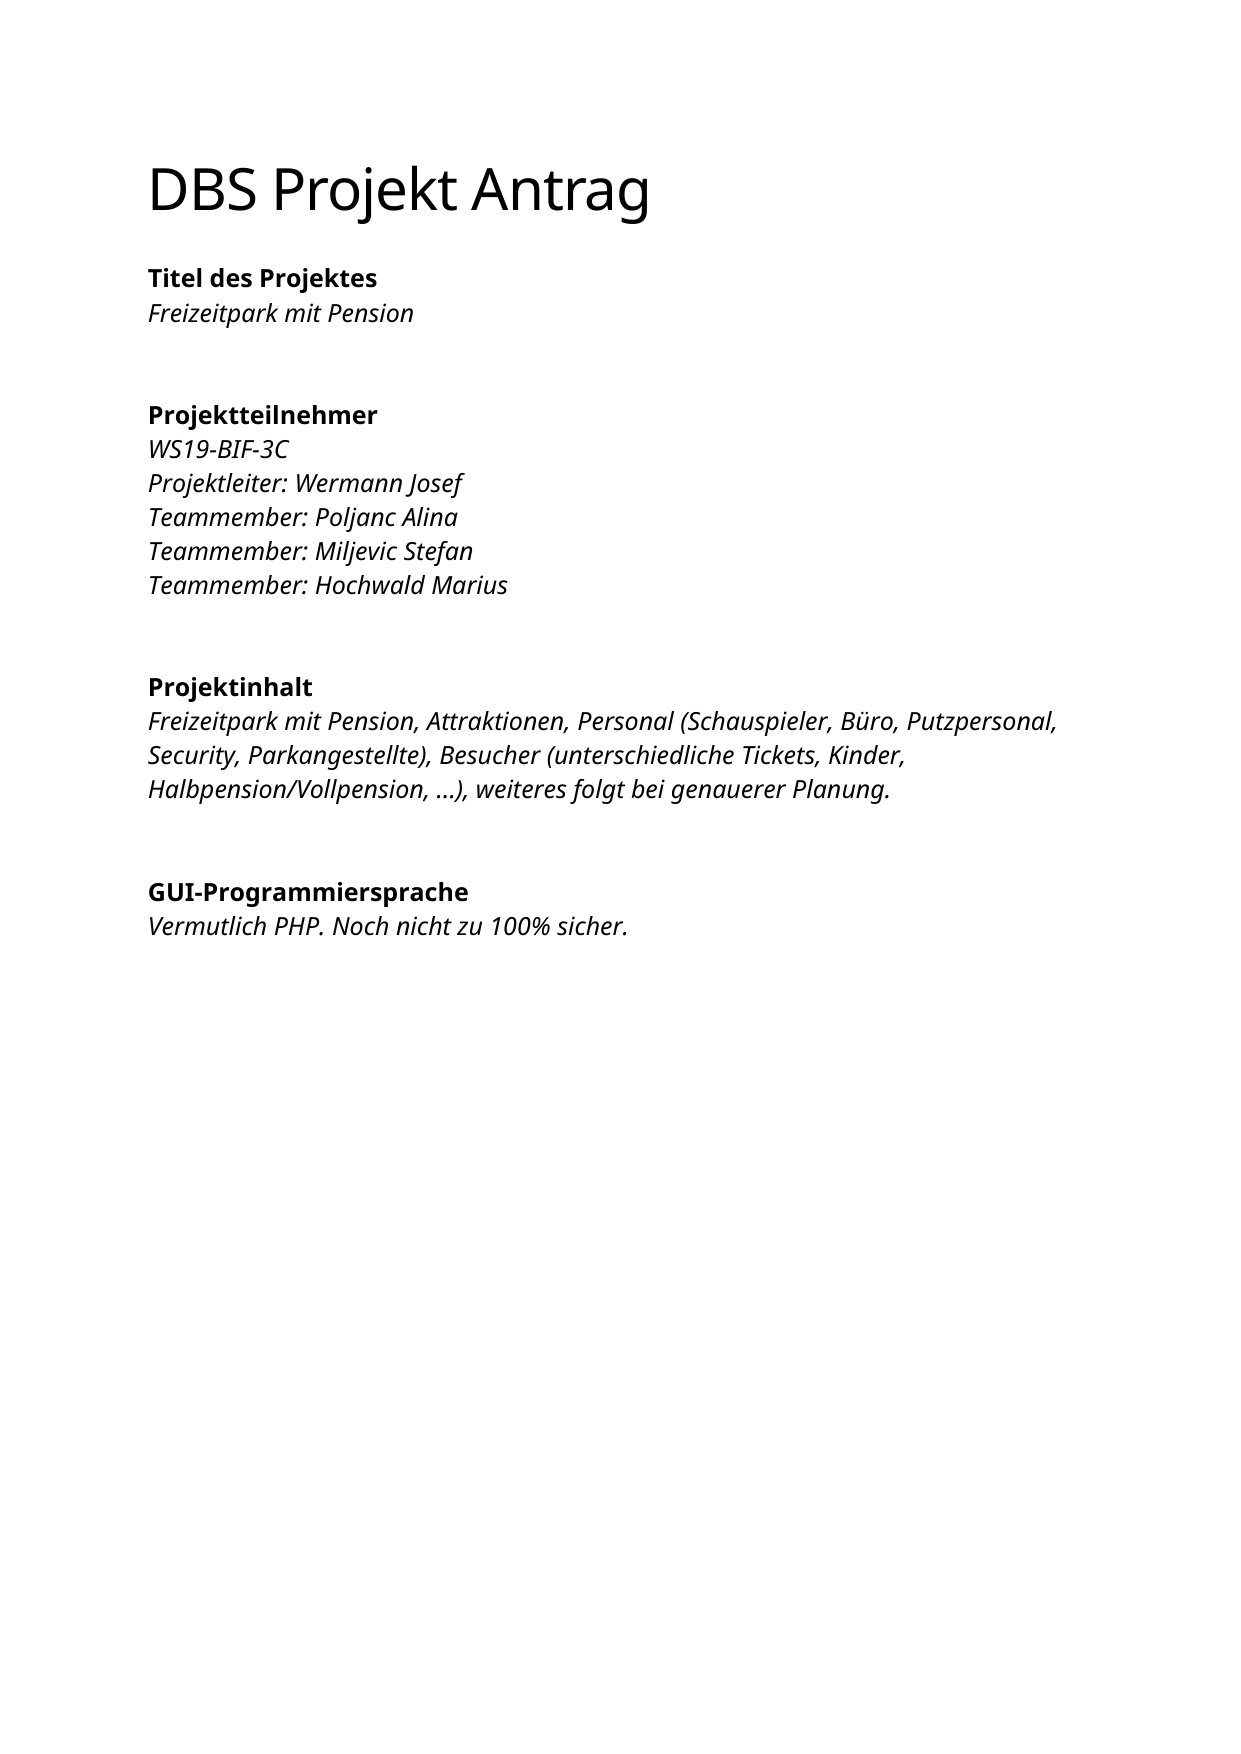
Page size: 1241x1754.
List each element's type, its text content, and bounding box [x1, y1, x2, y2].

text Freizeitpark mit Pension, Attraktionen, Personal (Schauspieler, Büro, Putzpersonal, Security, Parkangestellte), Besucher (unterschiedliche Tickets, Kinder, Halbpension/Vollpension, ...), weiteres folgt bei genauerer Planung. [148, 704, 1093, 806]
text Projektinhalt [148, 670, 1093, 704]
text Teammember: Miljevic Stefan [148, 534, 1093, 568]
text Projektteilnehmer [148, 397, 1093, 431]
text GUI-Programmiersprache [148, 874, 1093, 908]
title DBS Projekt Antrag [148, 148, 1093, 227]
text Freizeitpark mit Pension [148, 295, 1093, 329]
text Titel des Projektes [148, 261, 1093, 295]
text WS19-BIF-3C [148, 431, 1093, 466]
text Projektleiter: Wermann Josef Teammember: Poljanc Alina [148, 466, 1093, 534]
text Teammember: Hochwald Marius [148, 568, 1093, 602]
text Vermutlich PHP. Noch nicht zu 100% sicher. [148, 908, 1093, 942]
